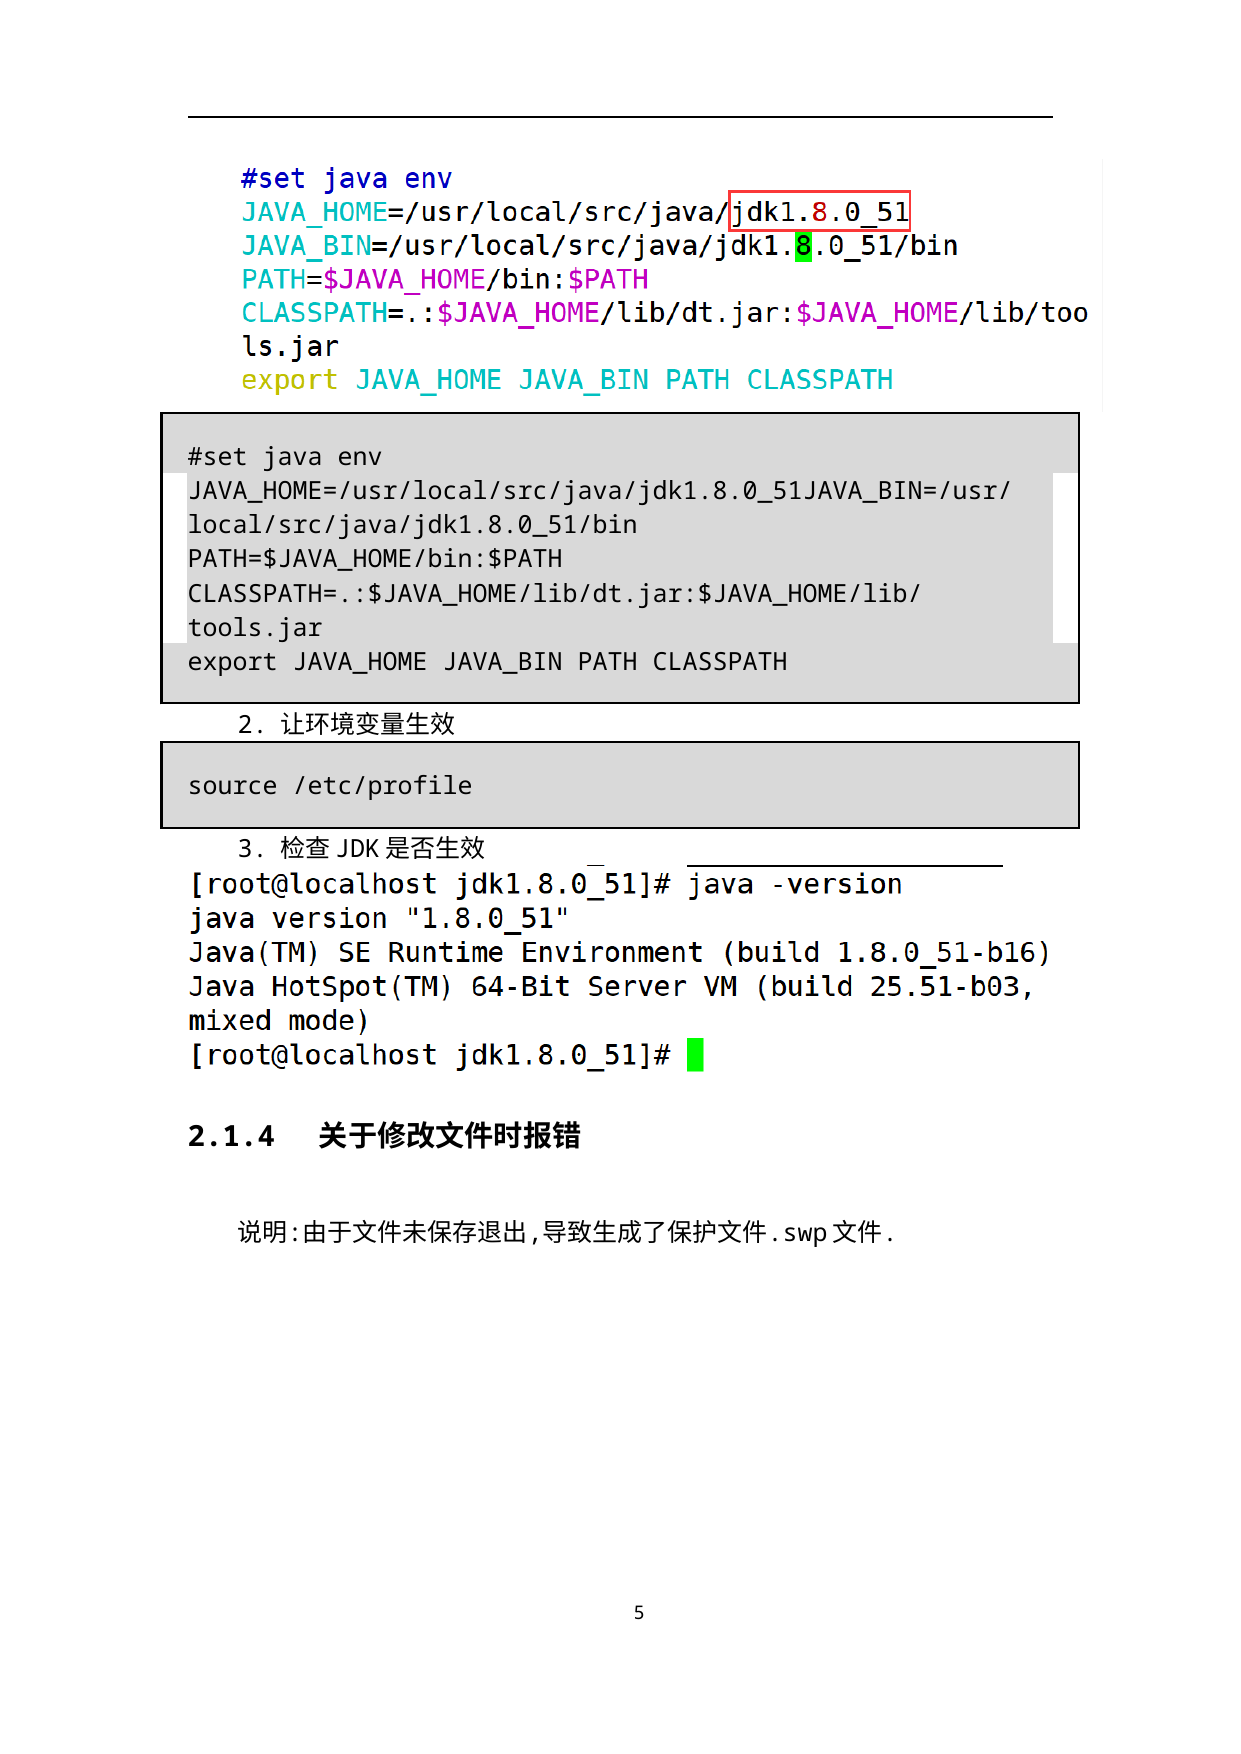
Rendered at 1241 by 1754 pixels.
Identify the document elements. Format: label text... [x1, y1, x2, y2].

text CLASSPATH=.:$JAVA_HOME/lib/dt.jar:$JAVA_HOME/lib/tools.jar [187, 575, 1053, 616]
text JAVA_HOME=/usr/local/src/java/jdk1.8.0_51JAVA_BIN=/usr/local/src/java/jdk1.8.0_51/bin [187, 473, 1053, 541]
picture [237, 159, 1103, 412]
text 说明:由于文件未保存退出,导致生成了保护文件.swp文件. [187, 1213, 1053, 1249]
subtitle 关于修改文件时报错 [187, 1112, 1053, 1155]
list 检查JDK是否生效 [237, 829, 1053, 865]
text export JAVA_HOME JAVA_BIN PATH CLASSPATH [163, 616, 1078, 702]
text PATH=$JAVA_HOME/bin:$PATH [187, 541, 1053, 575]
text #set java env [163, 414, 1078, 473]
picture [187, 865, 1053, 1086]
text source /etc/profile [163, 743, 1078, 827]
list 让环境变量生效 [237, 704, 1053, 741]
